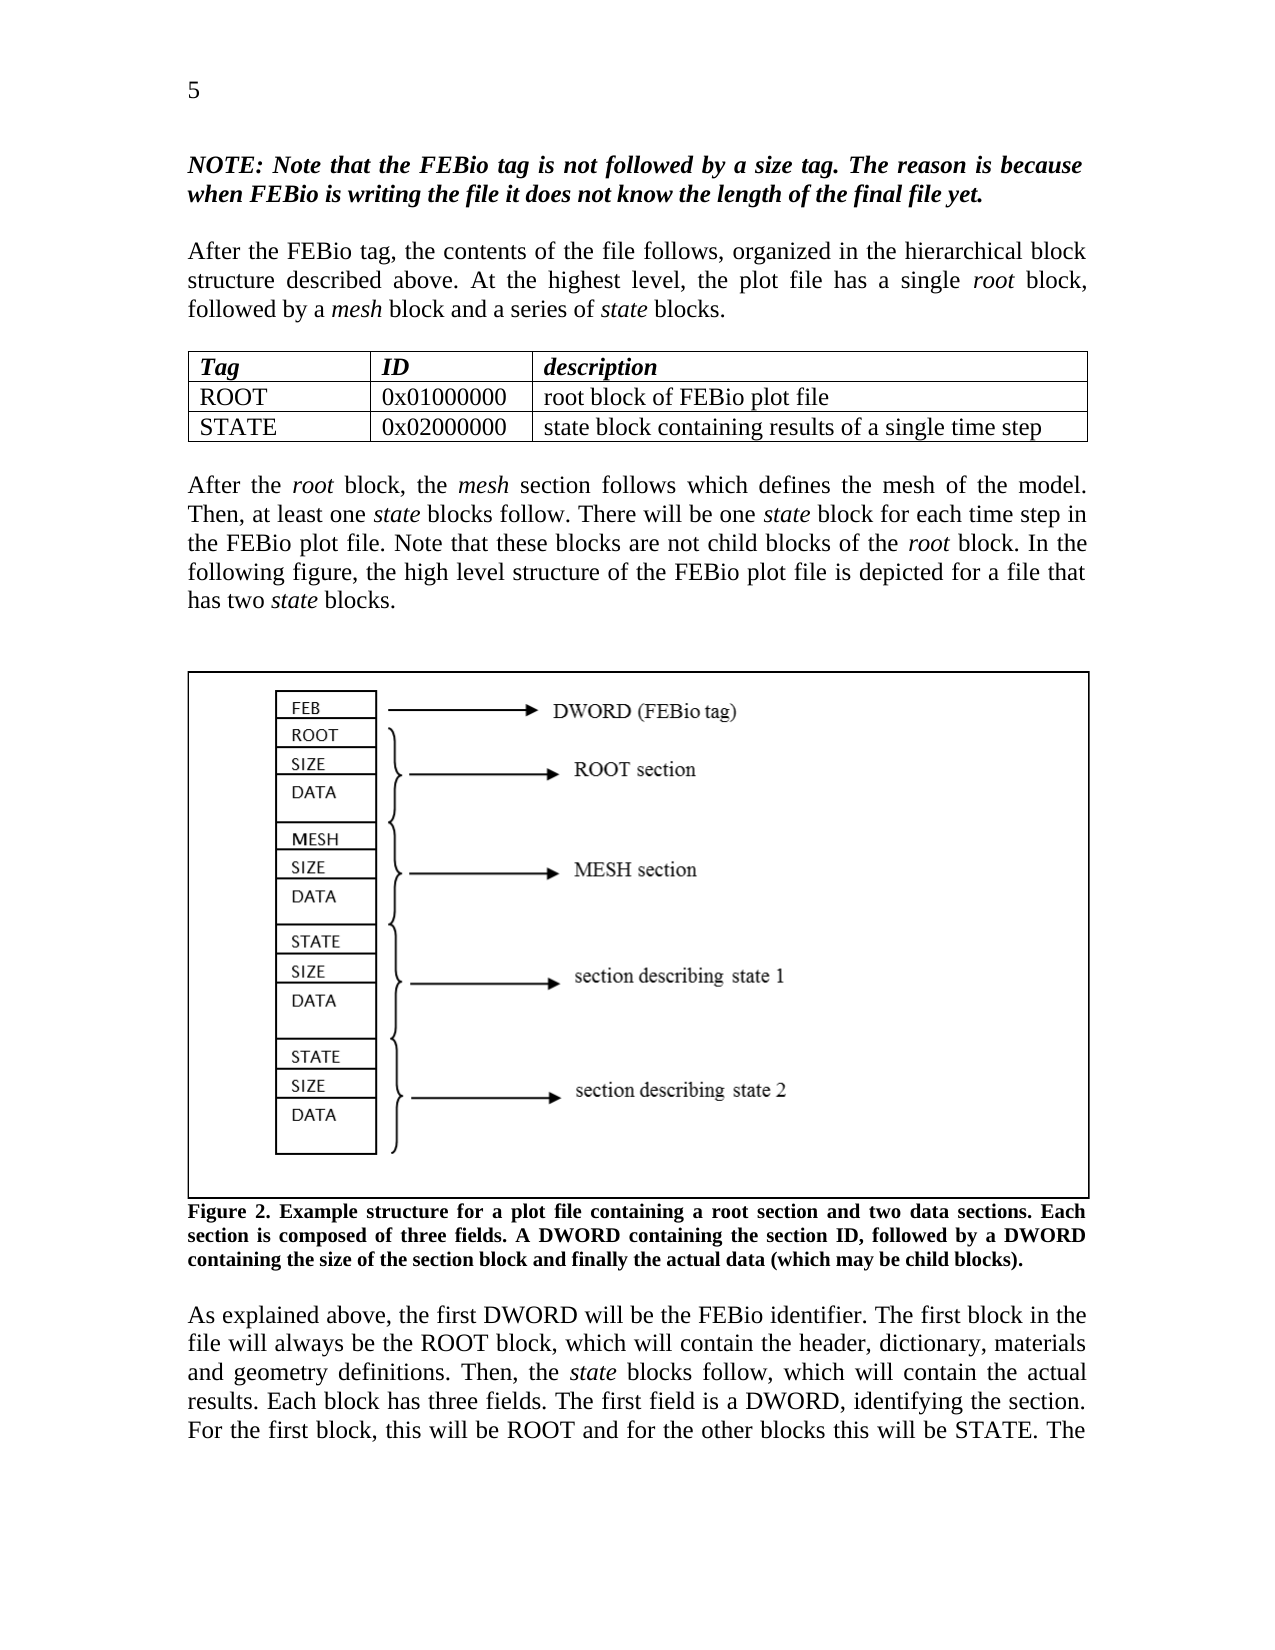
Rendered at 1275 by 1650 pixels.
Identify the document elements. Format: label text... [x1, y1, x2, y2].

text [187, 1300, 1087, 1443]
text NOTE: Note that the FEBio tag is not followed by a size tag. The reason is because when FEBio is writing the file it does not know the length of the final file yet. [187, 150, 1087, 207]
table_cell state block containing results of a single time step [533, 412, 1087, 441]
table_cell STATE [189, 412, 370, 441]
table_header ID [371, 352, 532, 381]
text After the FEBio tag, the contents of the file follows, organized in the hierarchical block structure described above. At the highest level, the plot file has a single root block, followed by a mesh block and a series of state blocks. [187, 236, 1087, 322]
text After the root block, the mesh section follows which defines the mesh of the model. Then, at least one state blocks follow. There will be one state block for each time step in the FEBio plot file. Note that these blocks are not child blocks of the root block. In the following figure, the high level structure of the FEBio plot file is depicted for a file that has two state blocks. [187, 470, 1087, 614]
table_cell ROOT [189, 382, 370, 411]
table_cell 0x02000000 [371, 412, 532, 441]
text Figure 2. Example structure for a plot file containing a root section and two data sections. Each section is composed of three fields. A DWORD containing the section ID, followed by a DWORD containing the size of the section block and finally the actual data (which may be child blocks). [187, 1199, 1087, 1271]
picture [187, 671, 1090, 1199]
table_cell root block of FEBio plot file [533, 382, 1087, 411]
table_header Tag [189, 352, 370, 381]
table_cell 0x01000000 [371, 382, 532, 411]
table_header description [533, 352, 1087, 381]
